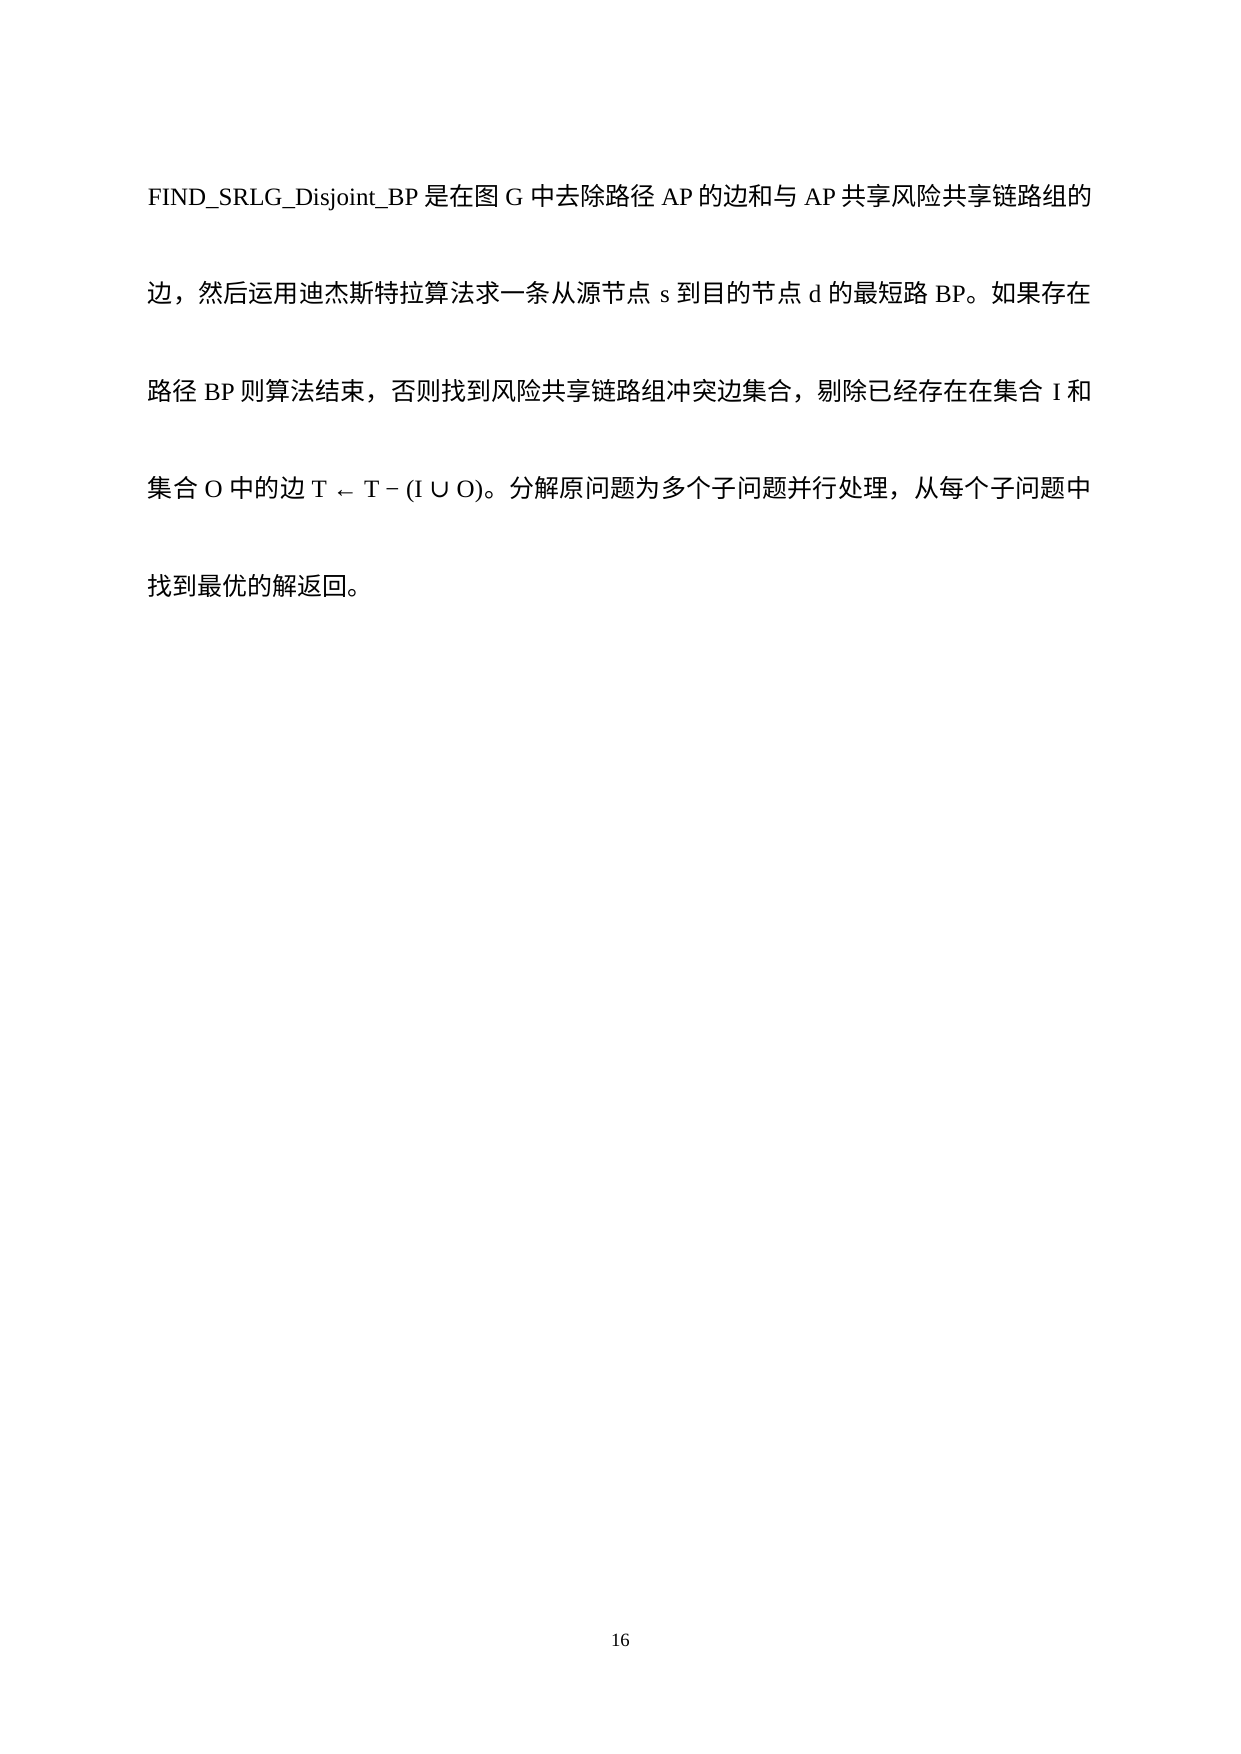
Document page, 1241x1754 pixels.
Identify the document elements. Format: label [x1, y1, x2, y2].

text [148, 162, 1092, 617]
